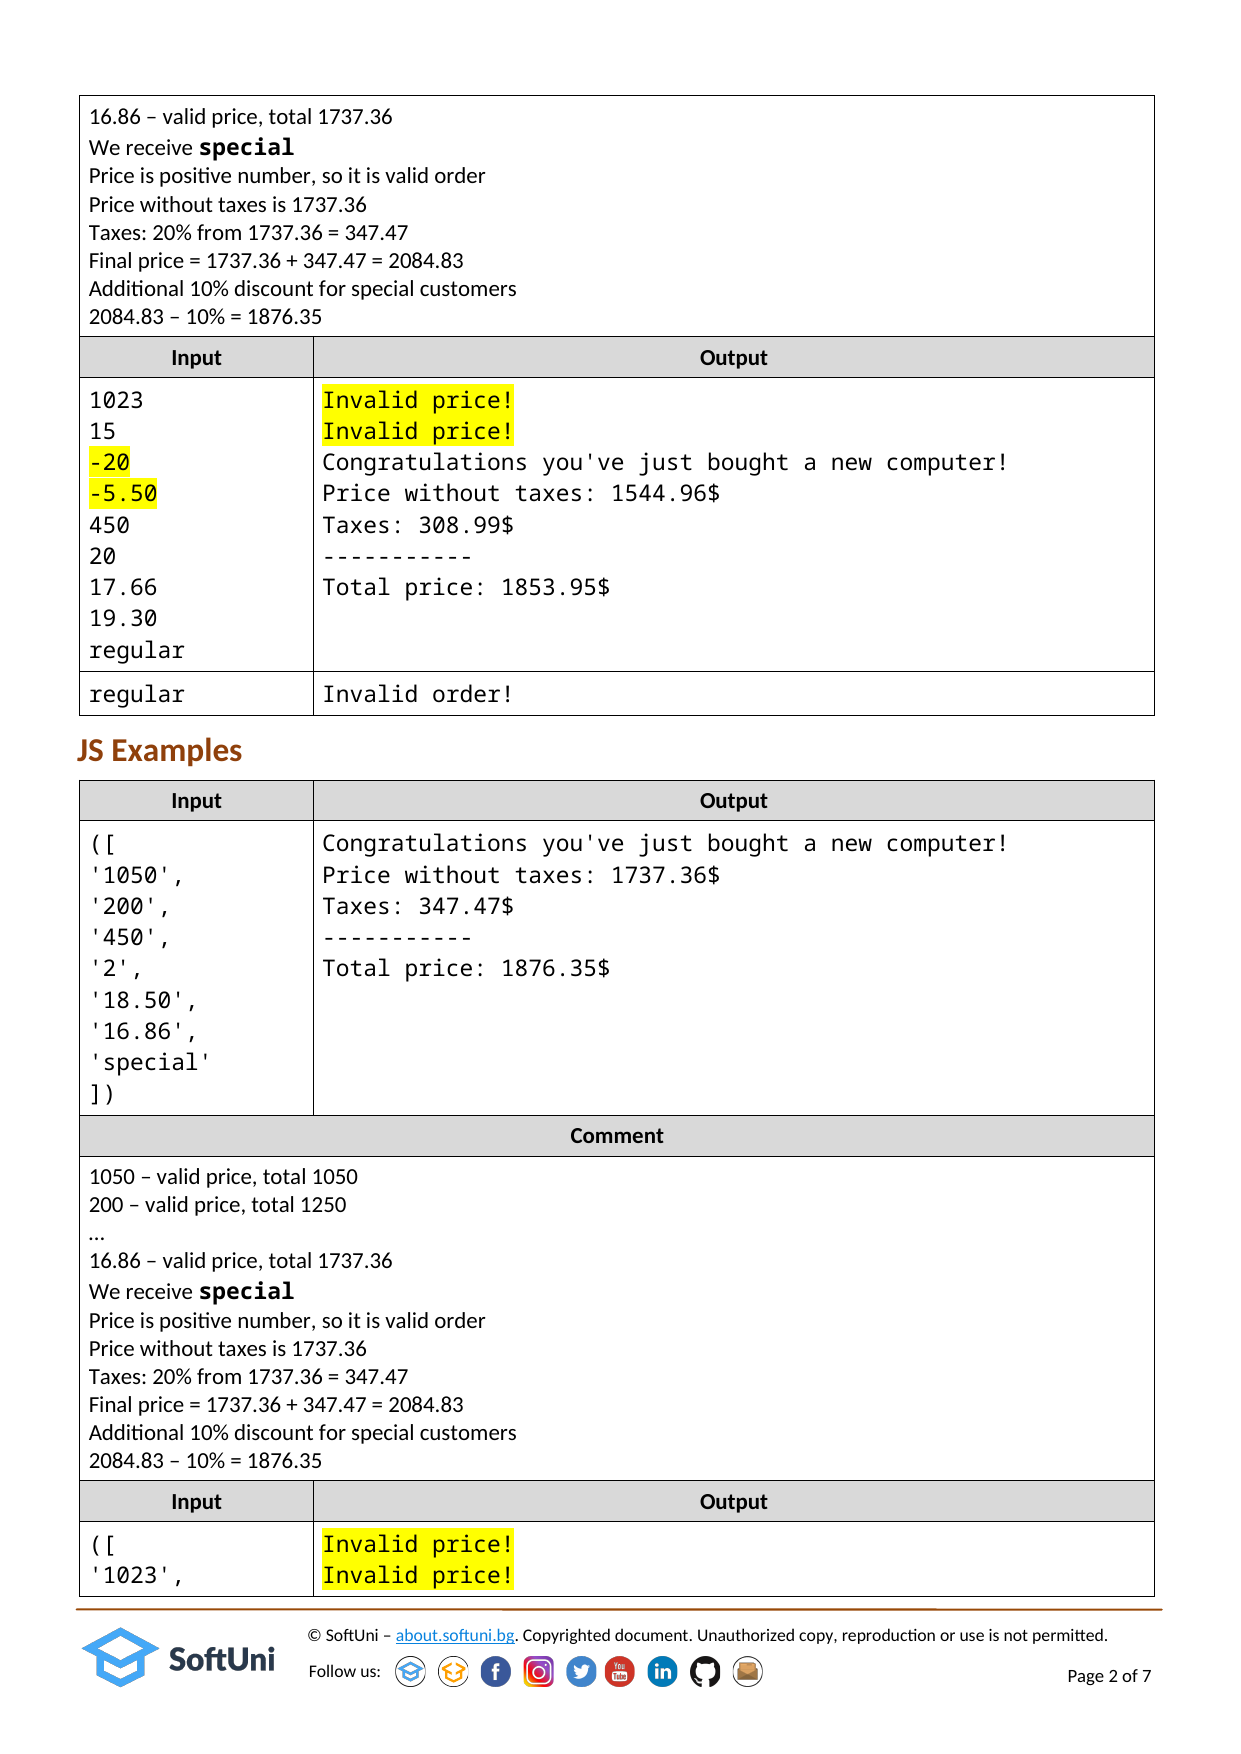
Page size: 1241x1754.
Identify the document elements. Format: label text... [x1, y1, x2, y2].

picture [395, 1656, 426, 1687]
table_cell regular [80, 672, 313, 715]
table_cell Comment [80, 1116, 1154, 1156]
picture [669, 1678, 678, 1687]
table_header Output [314, 781, 1154, 820]
picture [669, 1656, 678, 1665]
subtitle JS Examples [77, 728, 1163, 769]
table_cell Input [80, 337, 313, 377]
picture [732, 1656, 763, 1687]
picture [438, 1656, 469, 1687]
table_cell Input [80, 1481, 313, 1521]
picture [604, 1656, 635, 1687]
picture [661, 1669, 671, 1678]
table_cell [80, 96, 1154, 336]
picture [647, 1656, 656, 1665]
table_cell 1023 15 -20 -5.50 450 20 17.66 19.30 regular [80, 378, 313, 671]
picture [647, 1678, 656, 1687]
table_cell Congratulations you've just bought a new computer! Price without taxes: 1737.36$ Taxes: 347.47$ ----------- Total price: 1876.35$ [314, 821, 1154, 1114]
picture [566, 1656, 597, 1687]
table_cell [314, 1522, 1154, 1596]
table_cell Output [314, 337, 1154, 377]
table_cell Invalid order! [314, 672, 1154, 715]
table_header Input [80, 781, 313, 820]
picture [690, 1656, 721, 1687]
picture [523, 1656, 554, 1687]
picture [75, 1621, 281, 1693]
table_cell Output [314, 1481, 1154, 1521]
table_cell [80, 1522, 313, 1596]
table_cell ([ '1050', '200', '450', '2', '18.50', '16.86', 'special' ]) [80, 821, 313, 1114]
picture [480, 1656, 511, 1687]
